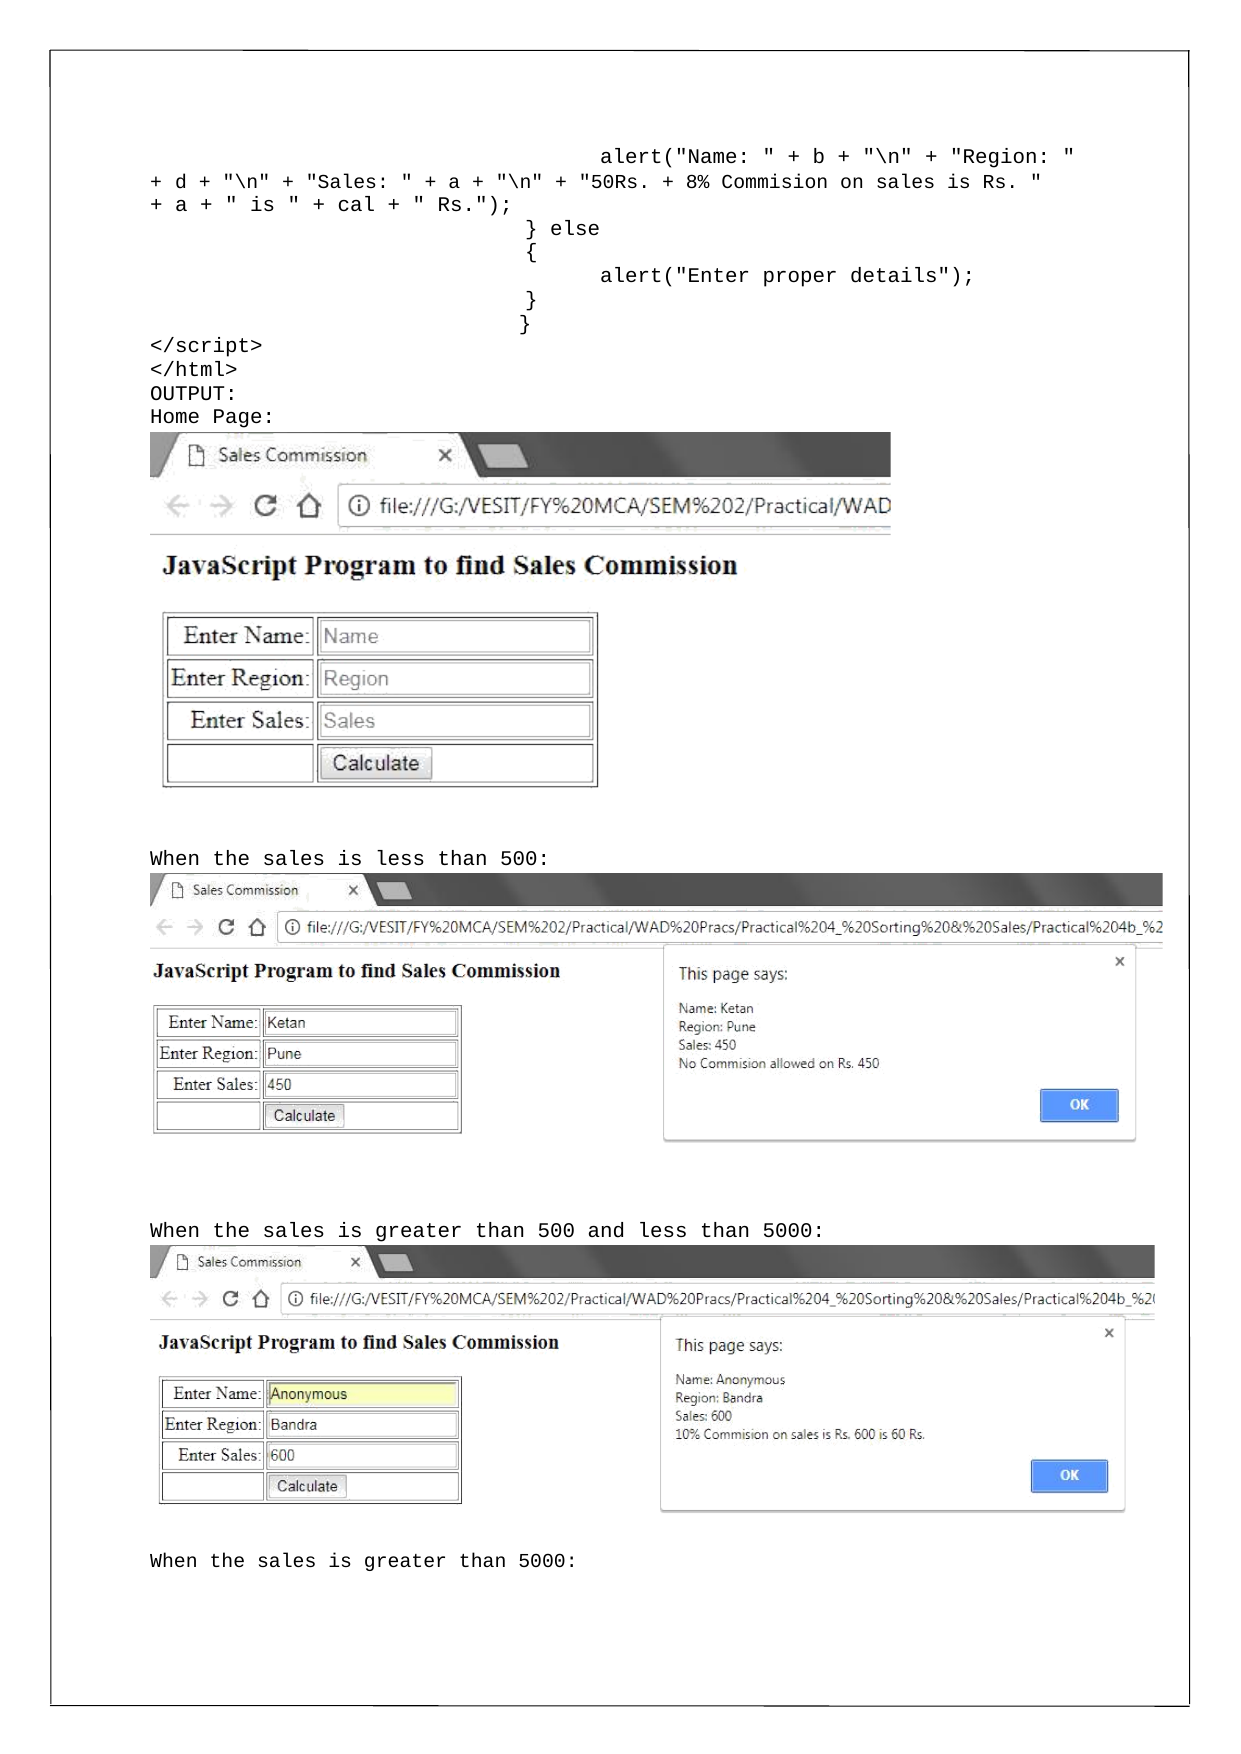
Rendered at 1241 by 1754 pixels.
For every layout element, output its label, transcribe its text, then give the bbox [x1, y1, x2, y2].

text When the sales is greater than 500 and less than 5000: [150, 1220, 1090, 1243]
text </html> [150, 359, 1090, 383]
text alert("Name: " + b + "\n" + "Region: " [600, 147, 1090, 170]
text } [525, 288, 1090, 312]
text { [525, 241, 1090, 265]
picture [150, 1245, 1155, 1551]
picture [150, 873, 1163, 1198]
text </script> [150, 336, 1090, 359]
list a + " is " + cal + " Rs."); [150, 194, 1090, 218]
picture [150, 432, 891, 827]
text Home Page: [150, 406, 1090, 430]
text } [519, 312, 1090, 335]
text OUTPUT: [150, 383, 1090, 406]
text alert("Enter proper details"); [600, 265, 1090, 288]
text } else [525, 218, 1090, 241]
list d + "\n" + "Sales: " + a + "\n" + "50Rs. + 8% Commision on sales is Rs. " [150, 172, 1090, 194]
text When the sales is less than 500: [150, 847, 1090, 871]
text When the sales is greater than 5000: [150, 1551, 1090, 1573]
